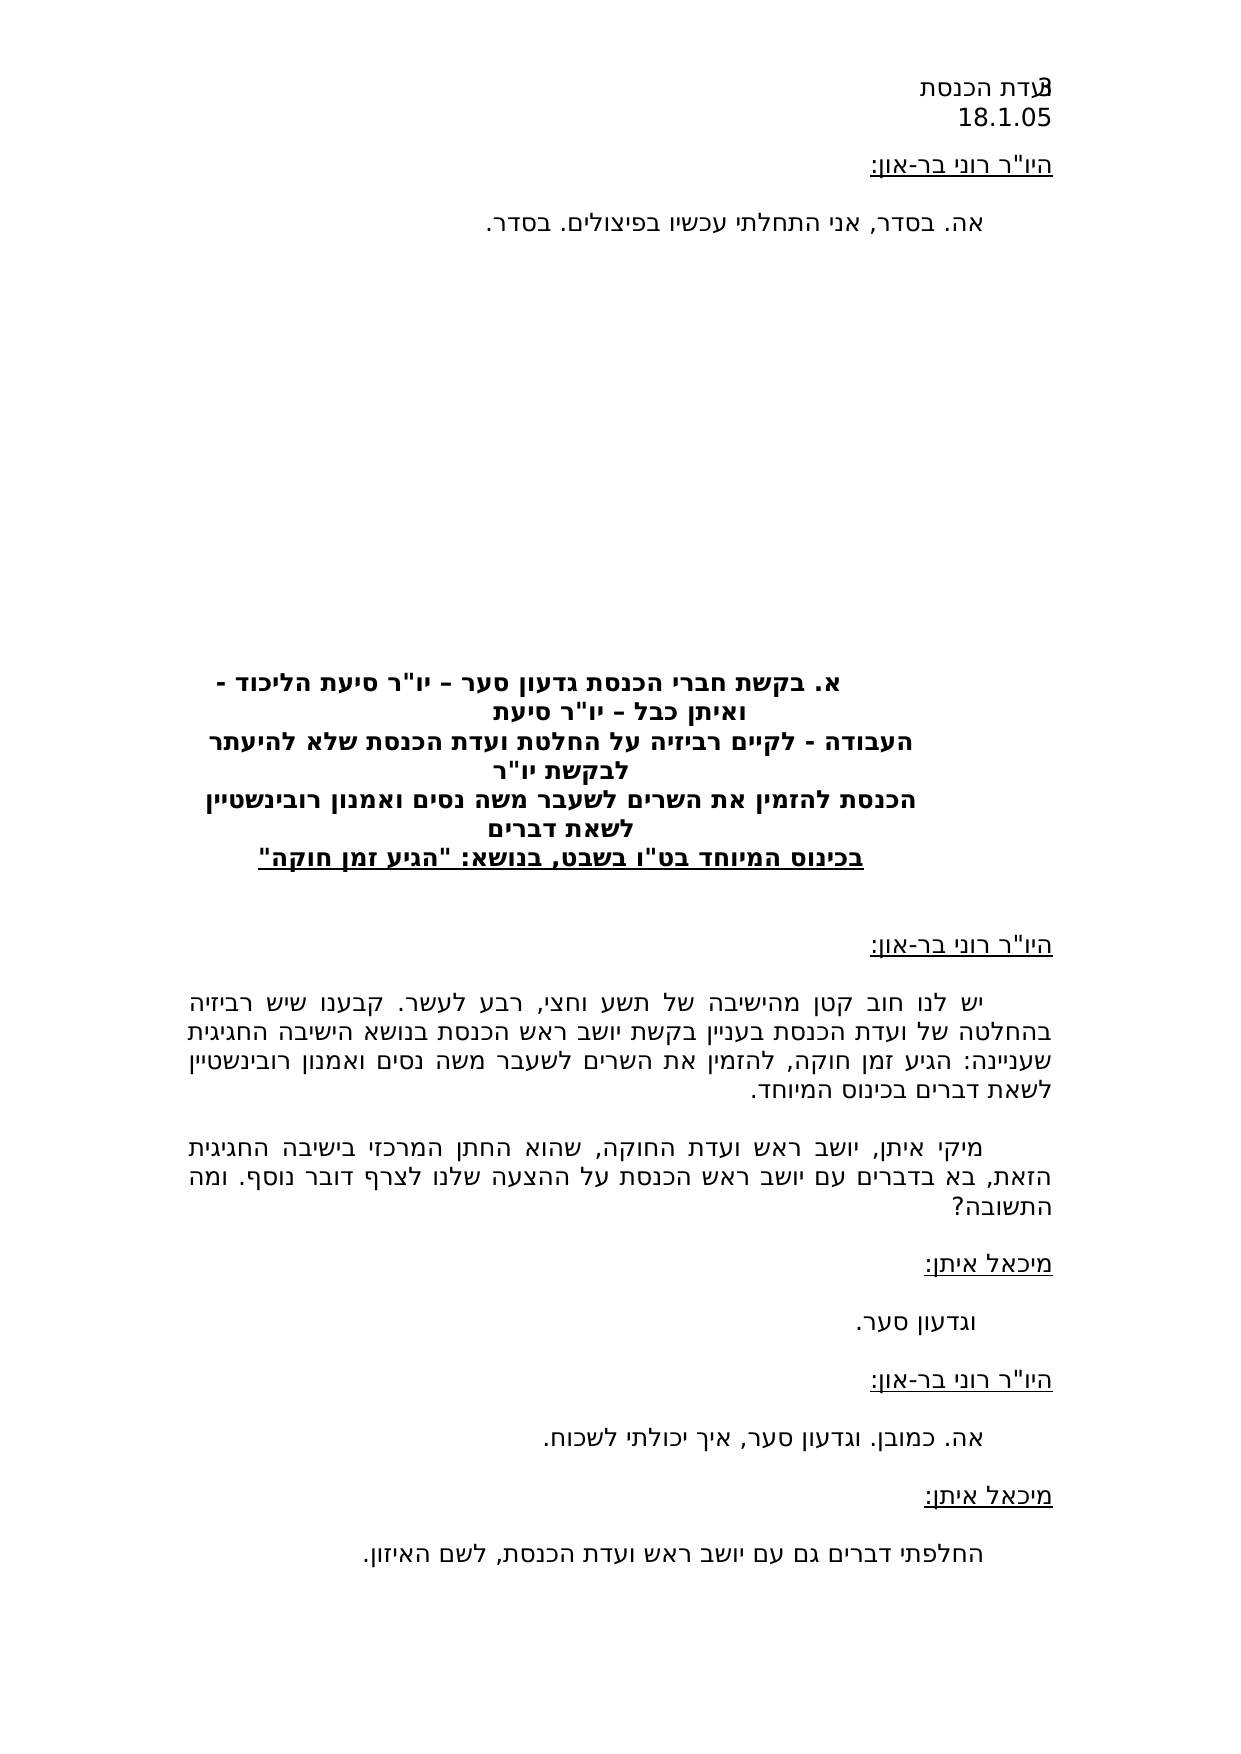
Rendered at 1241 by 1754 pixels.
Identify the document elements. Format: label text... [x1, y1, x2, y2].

text היו"ר רוני בר-און: [187, 150, 1053, 179]
text היו"ר רוני בר-און: [187, 930, 1053, 959]
text בכינוס המיוחד בט"ו בשבט, בנושא: "הגיע זמן חוקה" [187, 843, 934, 872]
text מיכאל איתן: [187, 1481, 1053, 1510]
text א. בקשת חברי הכנסת גדעון סער – יו"ר סיעת הליכוד - ואיתן כבל – יו"ר סיעת [187, 668, 1053, 727]
text אה. בסדר, אני התחלתי עכשיו בפיצולים. בסדר. [187, 208, 1053, 237]
text וגדעון סער. [187, 1307, 1053, 1337]
text הכנסת להזמין את השרים לשעבר משה נסים ואמנון רובינשטיין לשאת דברים [187, 785, 934, 843]
text החלפתי דברים גם עם יושב ראש ועדת הכנסת, לשם האיזון. [187, 1539, 1053, 1568]
text אה. כמובן. וגדעון סער, איך יכולתי לשכוח. [187, 1423, 1053, 1452]
text יש לנו חוב קטן מהישיבה של תשע וחצי, רבע לעשר. קבענו שיש רביזיה בהחלטה של ועדת הכנסת בעניין בקשת יושב ראש הכנסת בנושא הישיבה החגיגית שעניינה: הגיע זמן חוקה, להזמין את השרים לשעבר משה נסים ואמנון רובינשטיין לשאת דברים בכינוס המיוחד. [187, 988, 1053, 1104]
text מיקי איתן, יושב ראש ועדת החוקה, שהוא החתן המרכזי בישיבה החגיגית הזאת, בא בדברים עם יושב ראש הכנסת על ההצעה שלנו לצרף דובר נוסף. ומה התשובה? [187, 1133, 1053, 1221]
text מיכאל איתן: [187, 1249, 1053, 1279]
text העבודה - לקיים רביזיה על החלטת ועדת הכנסת שלא להיעתר לבקשת יו"ר [187, 727, 934, 785]
text היו"ר רוני בר-און: [187, 1365, 1053, 1394]
